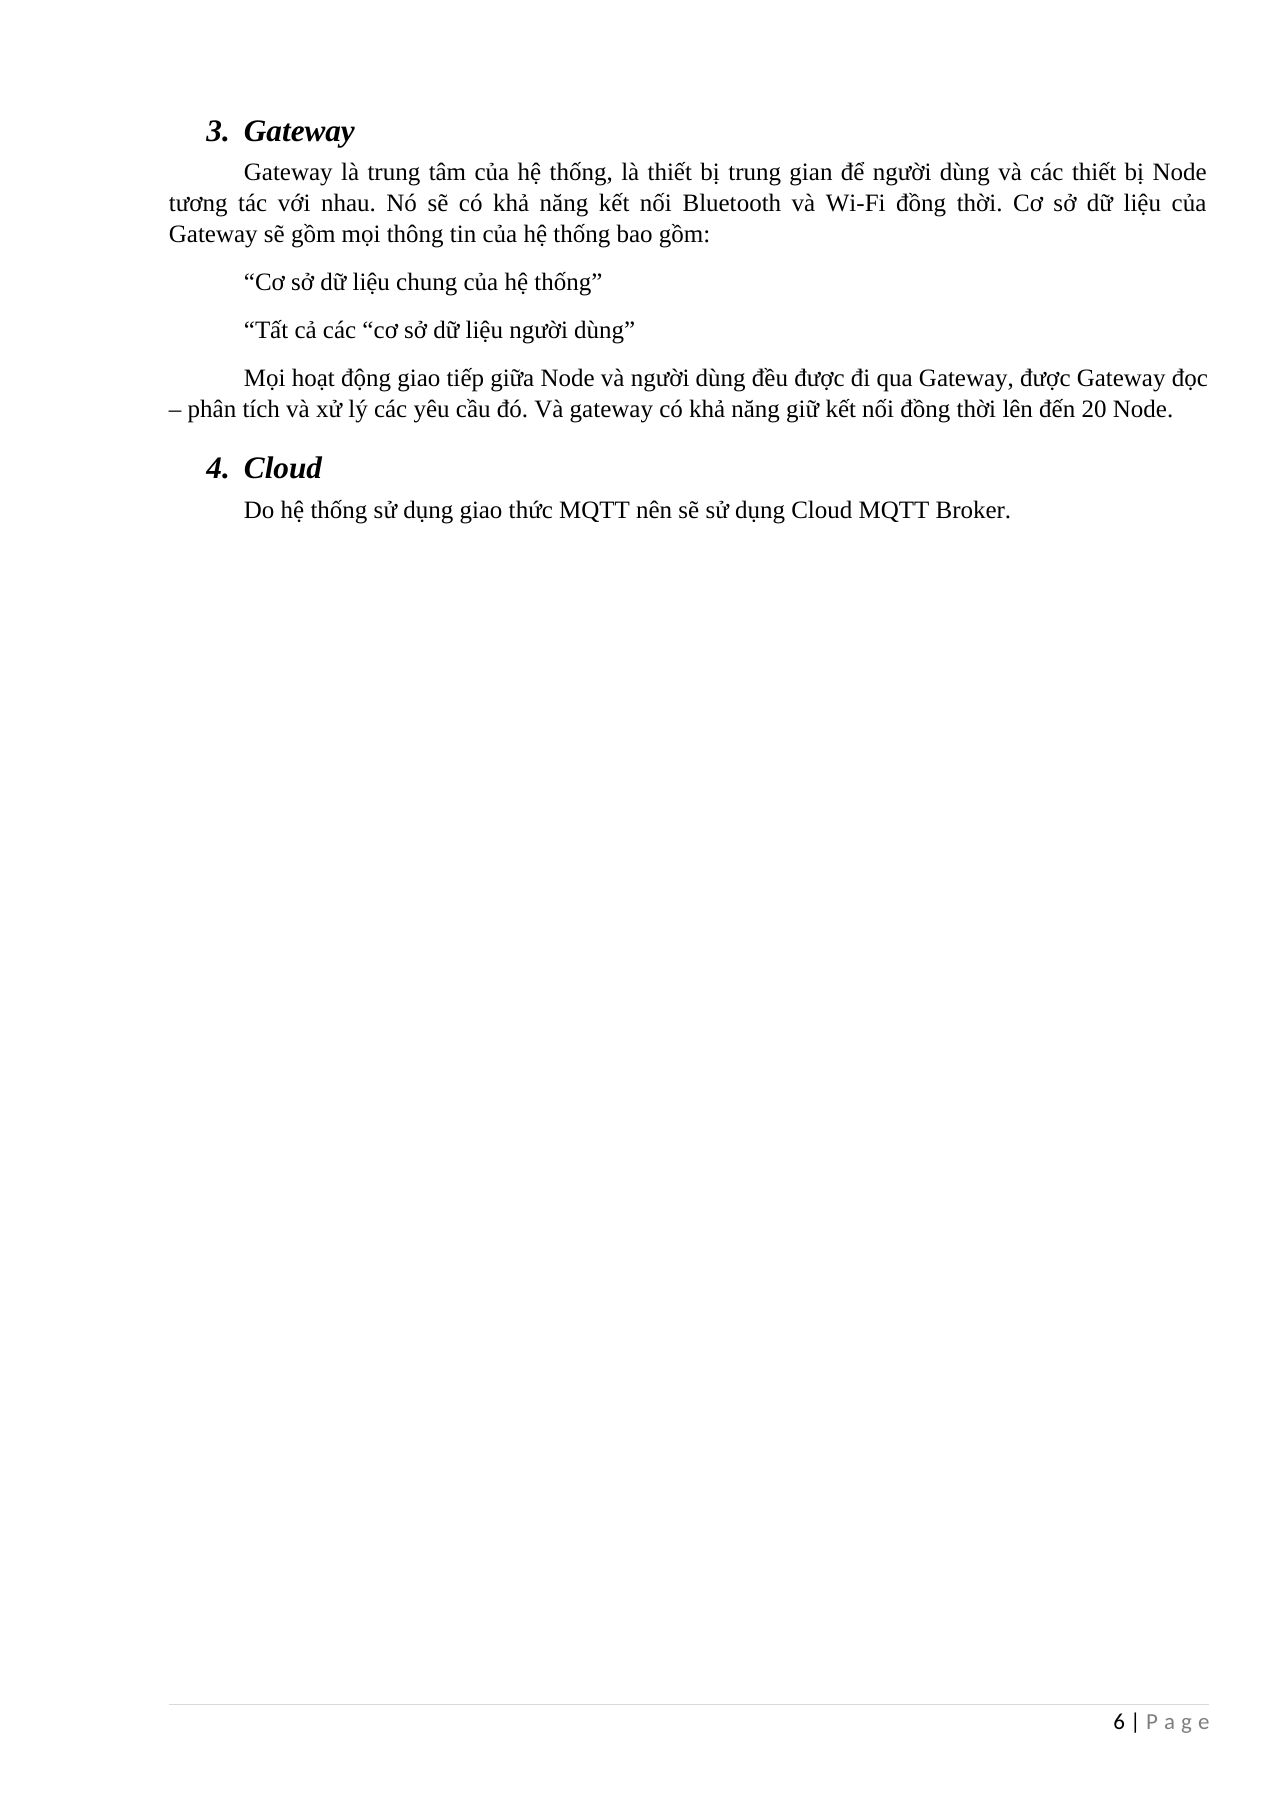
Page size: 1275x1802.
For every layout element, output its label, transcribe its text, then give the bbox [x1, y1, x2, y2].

text Mọi hoạt động giao tiếp giữa Node và người dùng đều được đi qua Gateway, được Gateway đọc – phân tích và xử lý các yêu cầu đó. Và gateway có khả năng giữ kết nối đồng thời lên đến 20 Node. [169, 363, 1209, 422]
subtitle Gateway [206, 112, 1209, 148]
text Do hệ thống sử dụng giao thức MQTT nên sẽ sử dụng Cloud MQTT Broker. [244, 495, 1209, 523]
text Gateway là trung tâm của hệ thống, là thiết bị trung gian để người dùng và các thiết bị Node tương tác với nhau. Nó sẽ có khả năng kết nối Bluetooth và Wi-Fi đồng thời. Cơ sở dữ liệu của Gateway sẽ gồm mọi thông tin của hệ thống bao gồm: [169, 157, 1209, 248]
subtitle Cloud [206, 450, 1209, 486]
text “Tất cả các “cơ sở dữ liệu người dùng” [244, 315, 1209, 344]
text “Cơ sở dữ liệu chung của hệ thống” [244, 267, 1209, 296]
